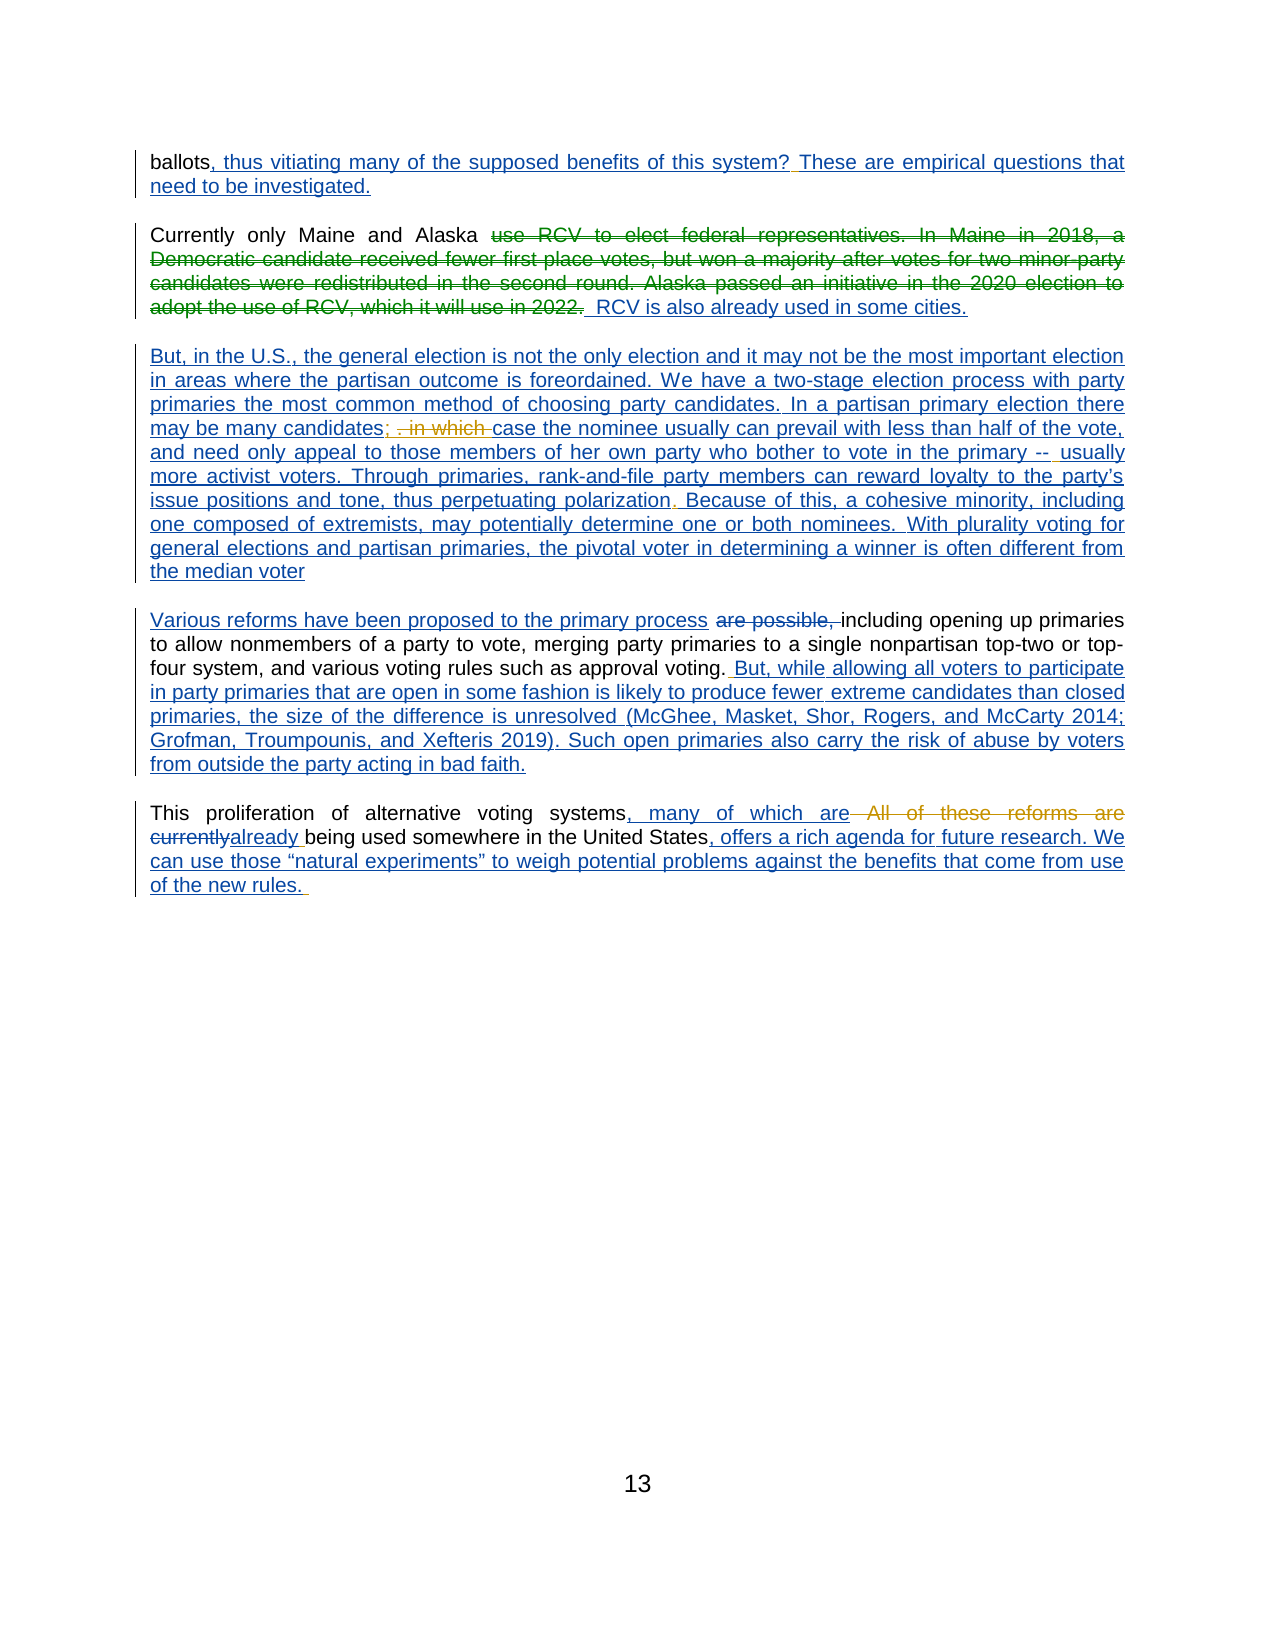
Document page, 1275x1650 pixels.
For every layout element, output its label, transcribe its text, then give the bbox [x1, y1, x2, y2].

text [150, 150, 1125, 198]
text This proliferation of alternative voting systems being used somewhere in the United States [150, 871, 1125, 897]
text This proliferation of alternative voting systems being used somewhere in the United States [150, 801, 1125, 870]
text including opening up primaries to allow nonmembers of a party to vote, merging party primaries to a single nonpartisan top-two or top-four system, and various voting rules such as approval voting. [245, 750, 1125, 776]
text including opening up primaries to allow nonmembers of a party to vote, merging party primaries to a single nonpartisan top-two or top-four system, and various voting rules such as approval voting. [150, 608, 1125, 701]
